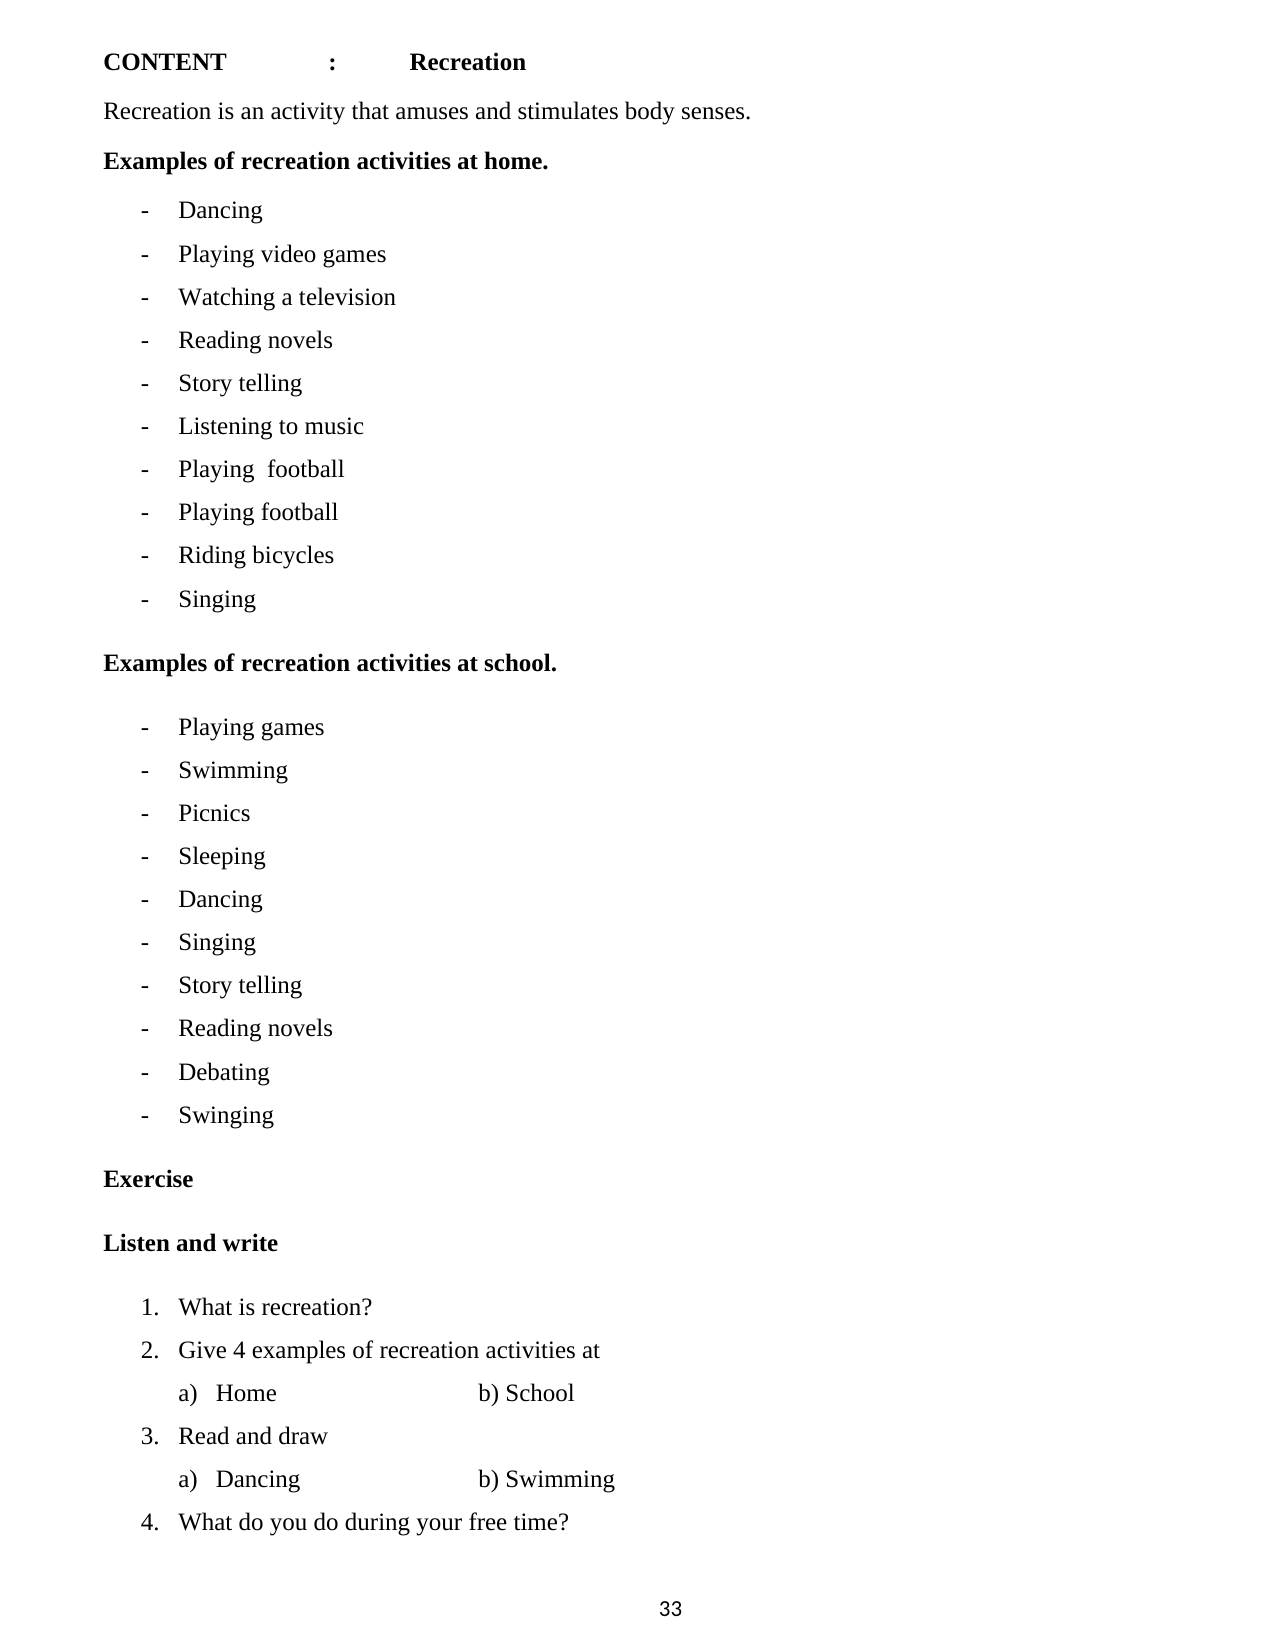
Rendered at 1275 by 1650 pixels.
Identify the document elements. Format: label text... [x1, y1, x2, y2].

list Playing football [141, 497, 1237, 526]
list Watching a television [141, 282, 1237, 311]
list Singing [141, 584, 1237, 612]
list Swinging [141, 1100, 1237, 1128]
list Swimming [141, 755, 1237, 783]
list Playing games [141, 712, 1237, 740]
list Sleeping [141, 841, 1237, 870]
text Recreation is an activity that amuses and stimulates body senses. [103, 96, 1237, 125]
list Playing football [141, 454, 1237, 483]
text Listen and write [103, 1228, 1237, 1256]
text Exercise [103, 1164, 1237, 1192]
list Dancing [141, 884, 1237, 913]
list Story telling [141, 368, 1237, 397]
list Dancing b) Swimming [178, 1464, 1237, 1493]
text Examples of recreation activities at school. [103, 648, 1237, 676]
list Listening to music [141, 411, 1237, 440]
list Debating [141, 1057, 1237, 1085]
list Reading novels [141, 1013, 1237, 1042]
list What is recreation? [141, 1292, 1237, 1320]
list Playing video games [141, 239, 1237, 267]
list Singing [141, 927, 1237, 956]
list Story telling [141, 970, 1237, 999]
text Examples of recreation activities at home. [103, 146, 1237, 175]
text CONTENT : Recreation [103, 47, 1237, 76]
list Dancing [141, 196, 1237, 224]
list What do you do during your free time? [141, 1507, 1237, 1536]
list Home b) School [178, 1378, 1237, 1407]
list Picnics [141, 798, 1237, 827]
list Riding bicycles [141, 541, 1237, 569]
list Read and draw [141, 1421, 1237, 1450]
list Reading novels [141, 325, 1237, 354]
list Give 4 examples of recreation activities at [141, 1335, 1237, 1363]
